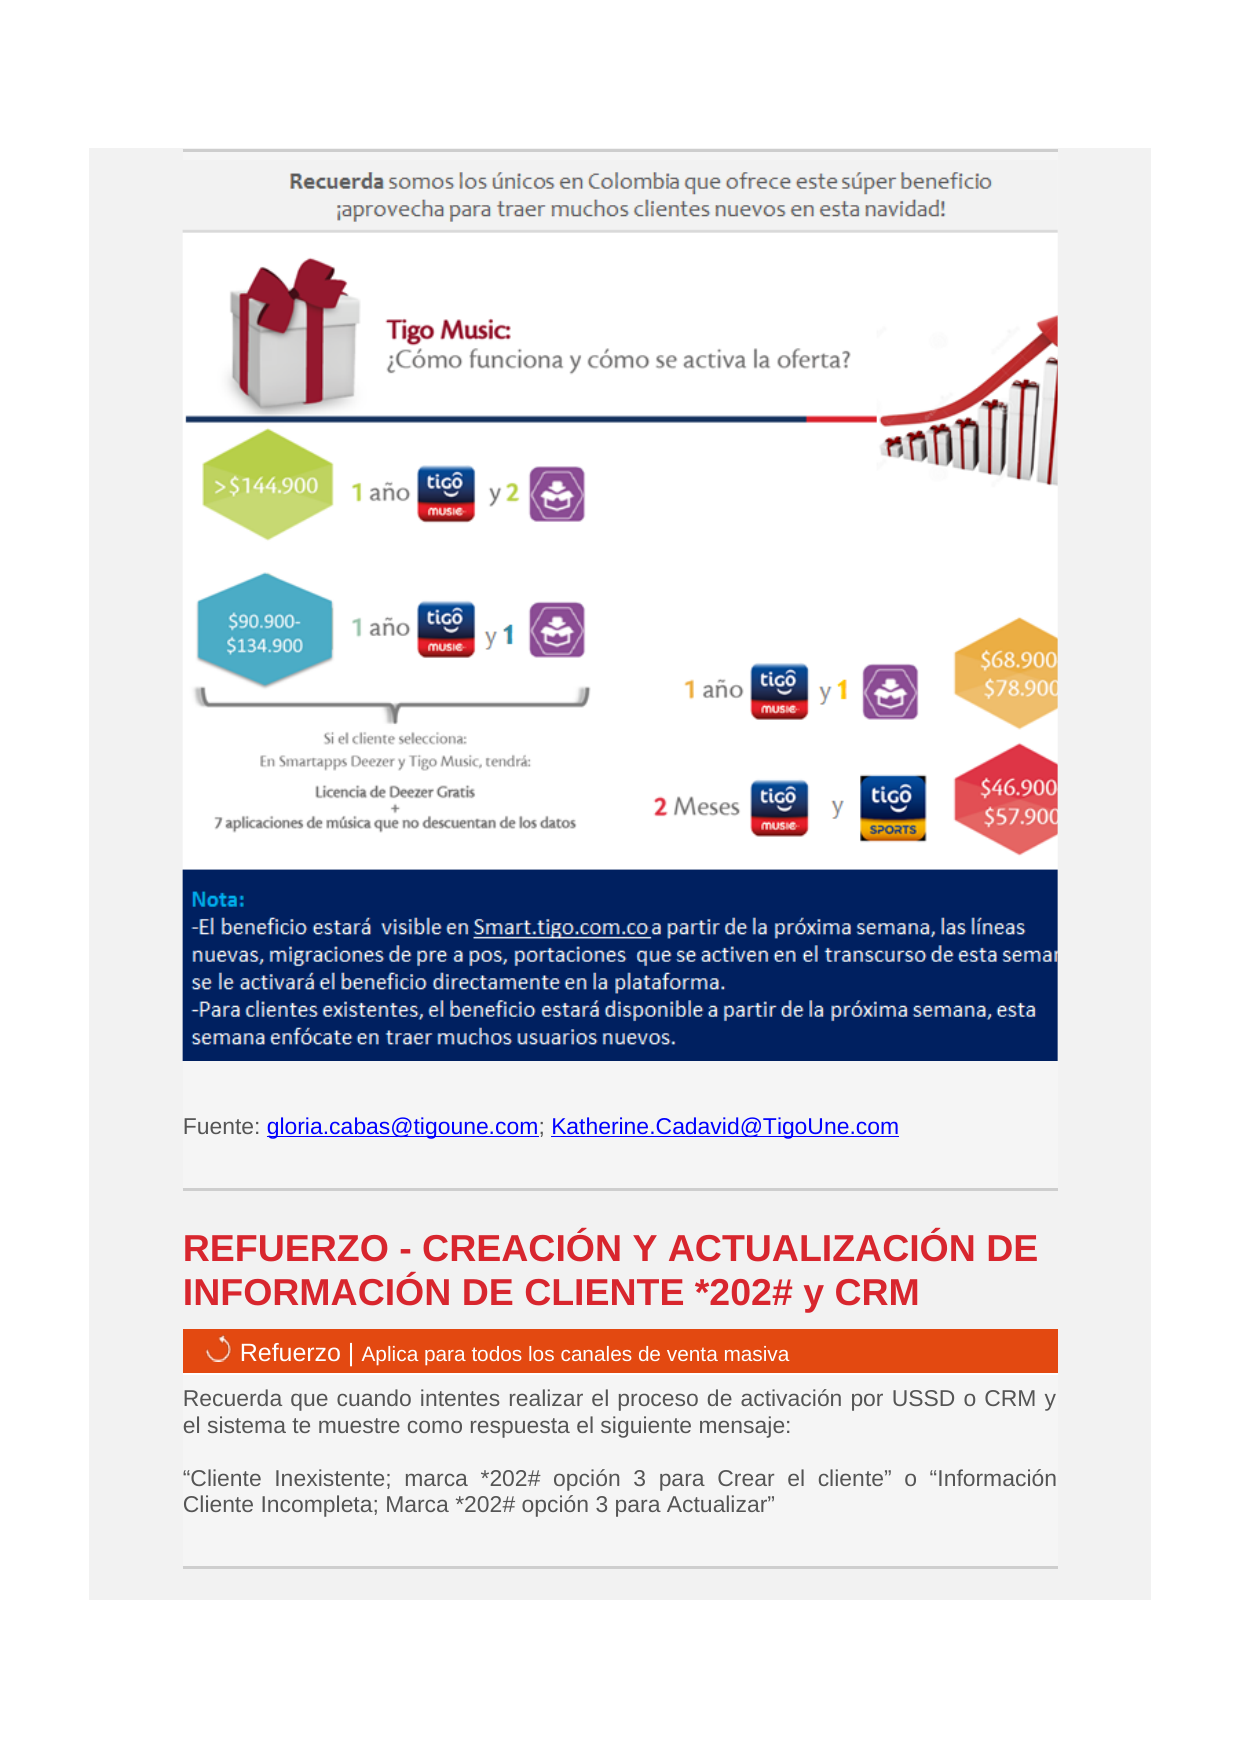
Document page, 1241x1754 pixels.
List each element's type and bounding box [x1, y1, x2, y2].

picture [204, 1334, 233, 1362]
table_cell [89, 148, 1151, 1600]
picture [182, 160, 1058, 1061]
